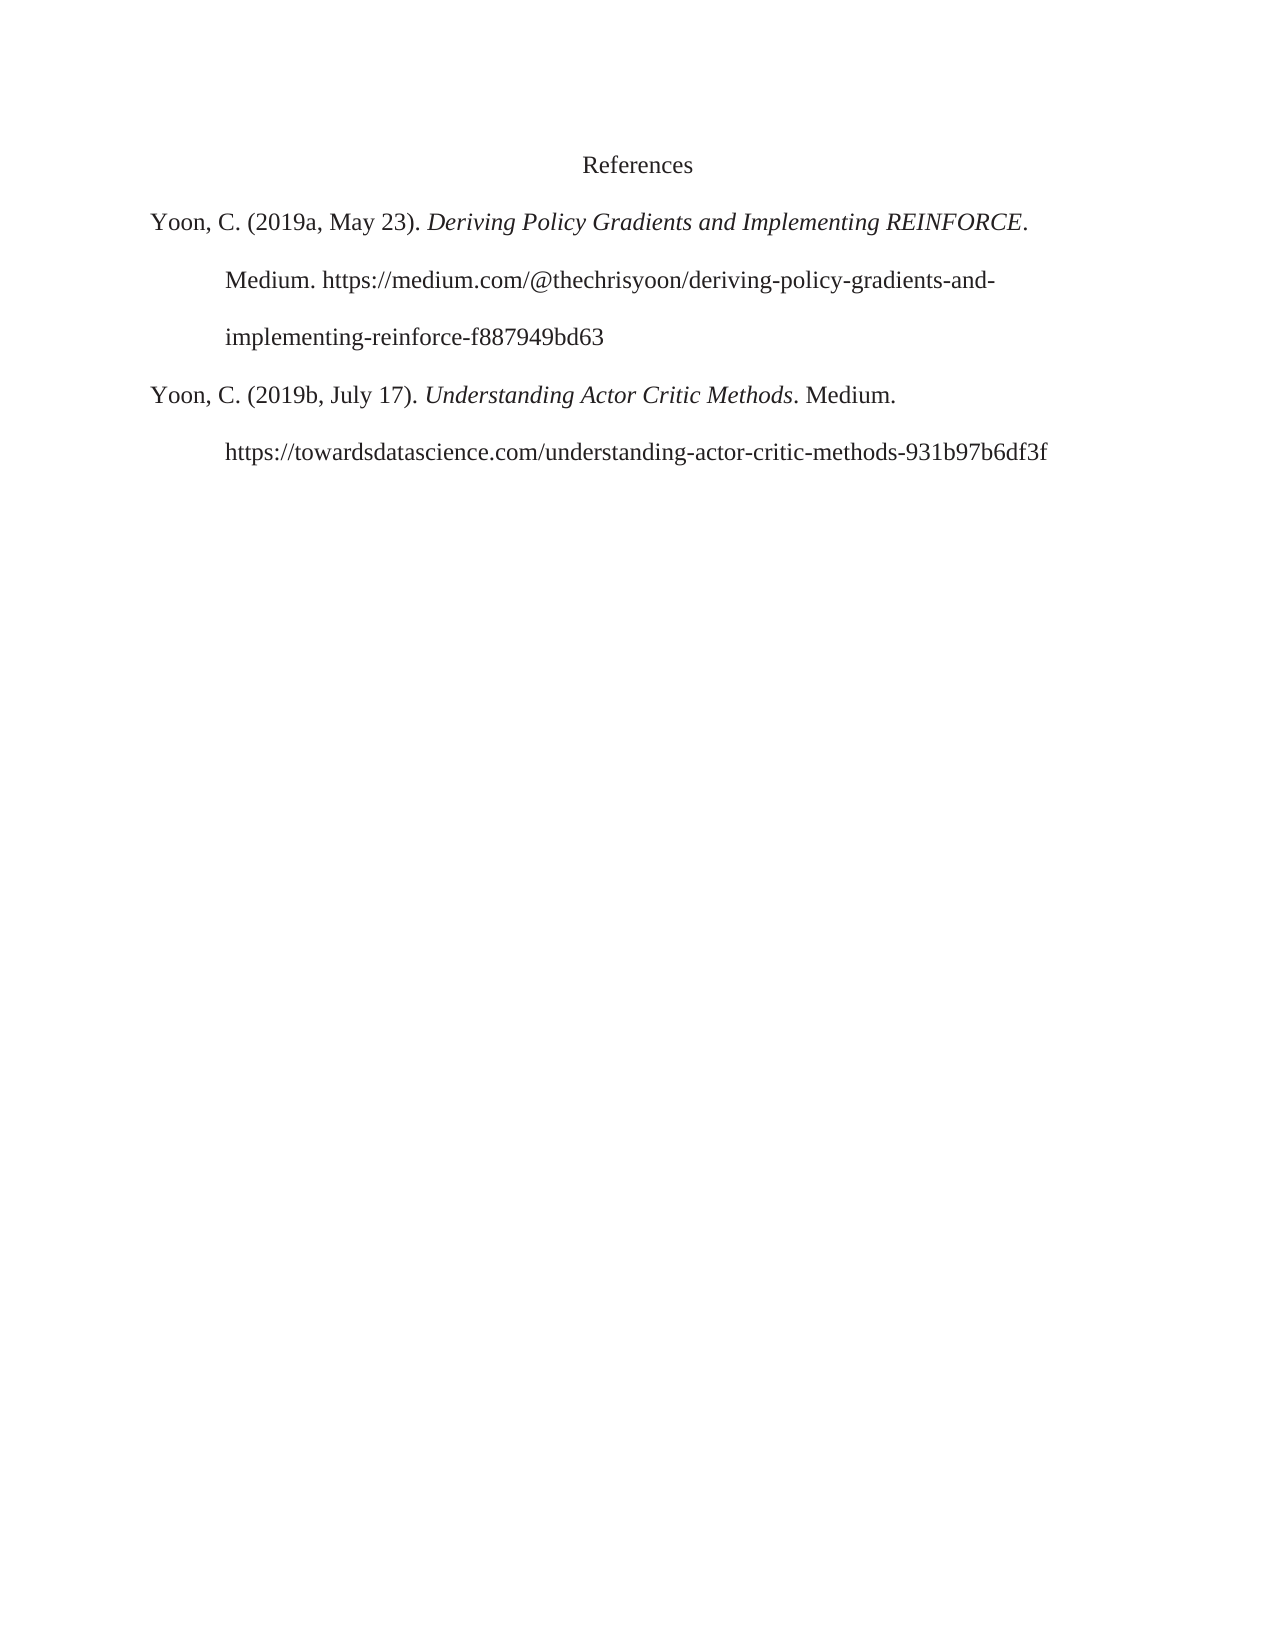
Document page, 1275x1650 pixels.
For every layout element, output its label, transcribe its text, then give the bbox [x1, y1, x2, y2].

text References [150, 150, 1125, 179]
text Yoon, C. (2019b, July 17). Understanding Actor Critic Methods. Medium. https://towardsdatascience.com/understanding-actor-critic-methods-931b97b6df3f [150, 380, 1125, 466]
text Yoon, C. (2019a, May 23). Deriving Policy Gradients and Implementing REINFORCE. Medium. https://medium.com/@thechrisyoon/deriving-policy-gradients-and-implementing-reinforce-f887949bd63 [150, 207, 1125, 351]
